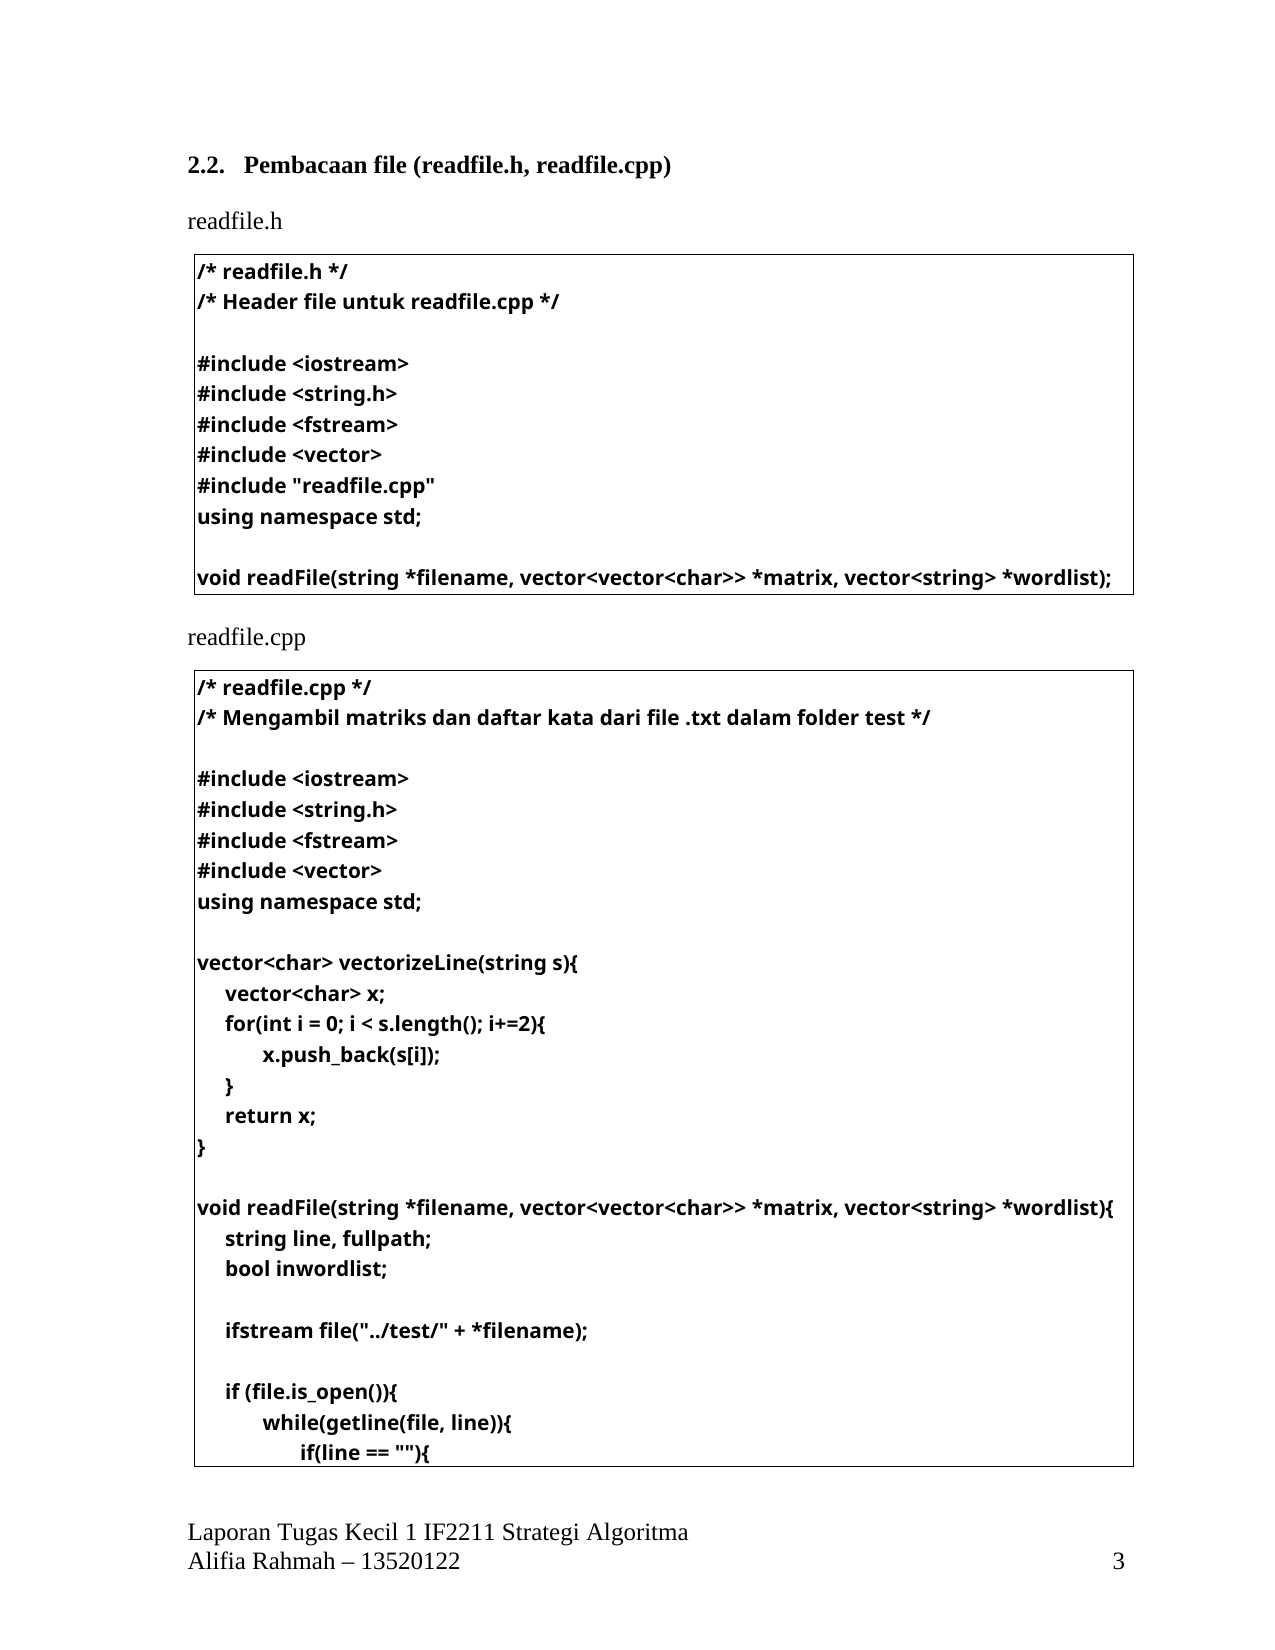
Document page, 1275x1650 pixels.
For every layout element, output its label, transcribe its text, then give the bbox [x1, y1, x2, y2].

text void readFile(string *filename, vector<vector<char>> *matrix, vector<string> *wordlist){ [195, 1190, 1133, 1221]
text return x; [195, 1098, 1133, 1129]
text #include <vector> [195, 853, 1133, 884]
text readfile.cpp [187, 622, 1125, 651]
text #include <iostream> [195, 346, 1133, 376]
text #include <vector> [195, 437, 1133, 468]
text readfile.h [187, 206, 1125, 235]
text if (file.is_open()){ [195, 1374, 1133, 1404]
text #include <fstream> [195, 407, 1133, 437]
text /* Mengambil matriks dan daftar kata dari file .txt dalam folder test */ [195, 700, 1133, 732]
text #include <string.h> [195, 792, 1133, 823]
text } [195, 1129, 1133, 1161]
text #include <iostream> [195, 761, 1133, 792]
text if(line == ""){ [195, 1435, 1133, 1466]
text #include <string.h> [195, 376, 1133, 407]
text string line, fullpath; [195, 1221, 1133, 1251]
text ifstream file("../test/" + *filename); [195, 1313, 1133, 1344]
text vector<char> x; [195, 976, 1133, 1006]
text x.push_back(s[i]); [195, 1037, 1133, 1068]
text } [195, 1068, 1133, 1098]
text while(getline(file, line)){ [195, 1404, 1133, 1435]
text using namespace std; [195, 884, 1133, 916]
text for(int i = 0; i < s.length(); i+=2){ [195, 1006, 1133, 1037]
text vector<char> vectorizeLine(string s){ [195, 945, 1133, 976]
text /* readfile.cpp */ [195, 671, 1133, 700]
text /* readfile.h */ [195, 255, 1133, 284]
text using namespace std; [195, 499, 1133, 530]
text #include "readfile.cpp" [195, 468, 1133, 499]
text void readFile(string *filename, vector<vector<char>> *matrix, vector<string> *wordlist); [195, 560, 1133, 594]
text bool inwordlist; [195, 1251, 1133, 1283]
text #include <fstream> [195, 823, 1133, 853]
text /* Header file untuk readfile.cpp */ [195, 284, 1133, 316]
subtitle 2.2. Pembacaan file (readfile.h, readfile.cpp) [187, 150, 1125, 179]
